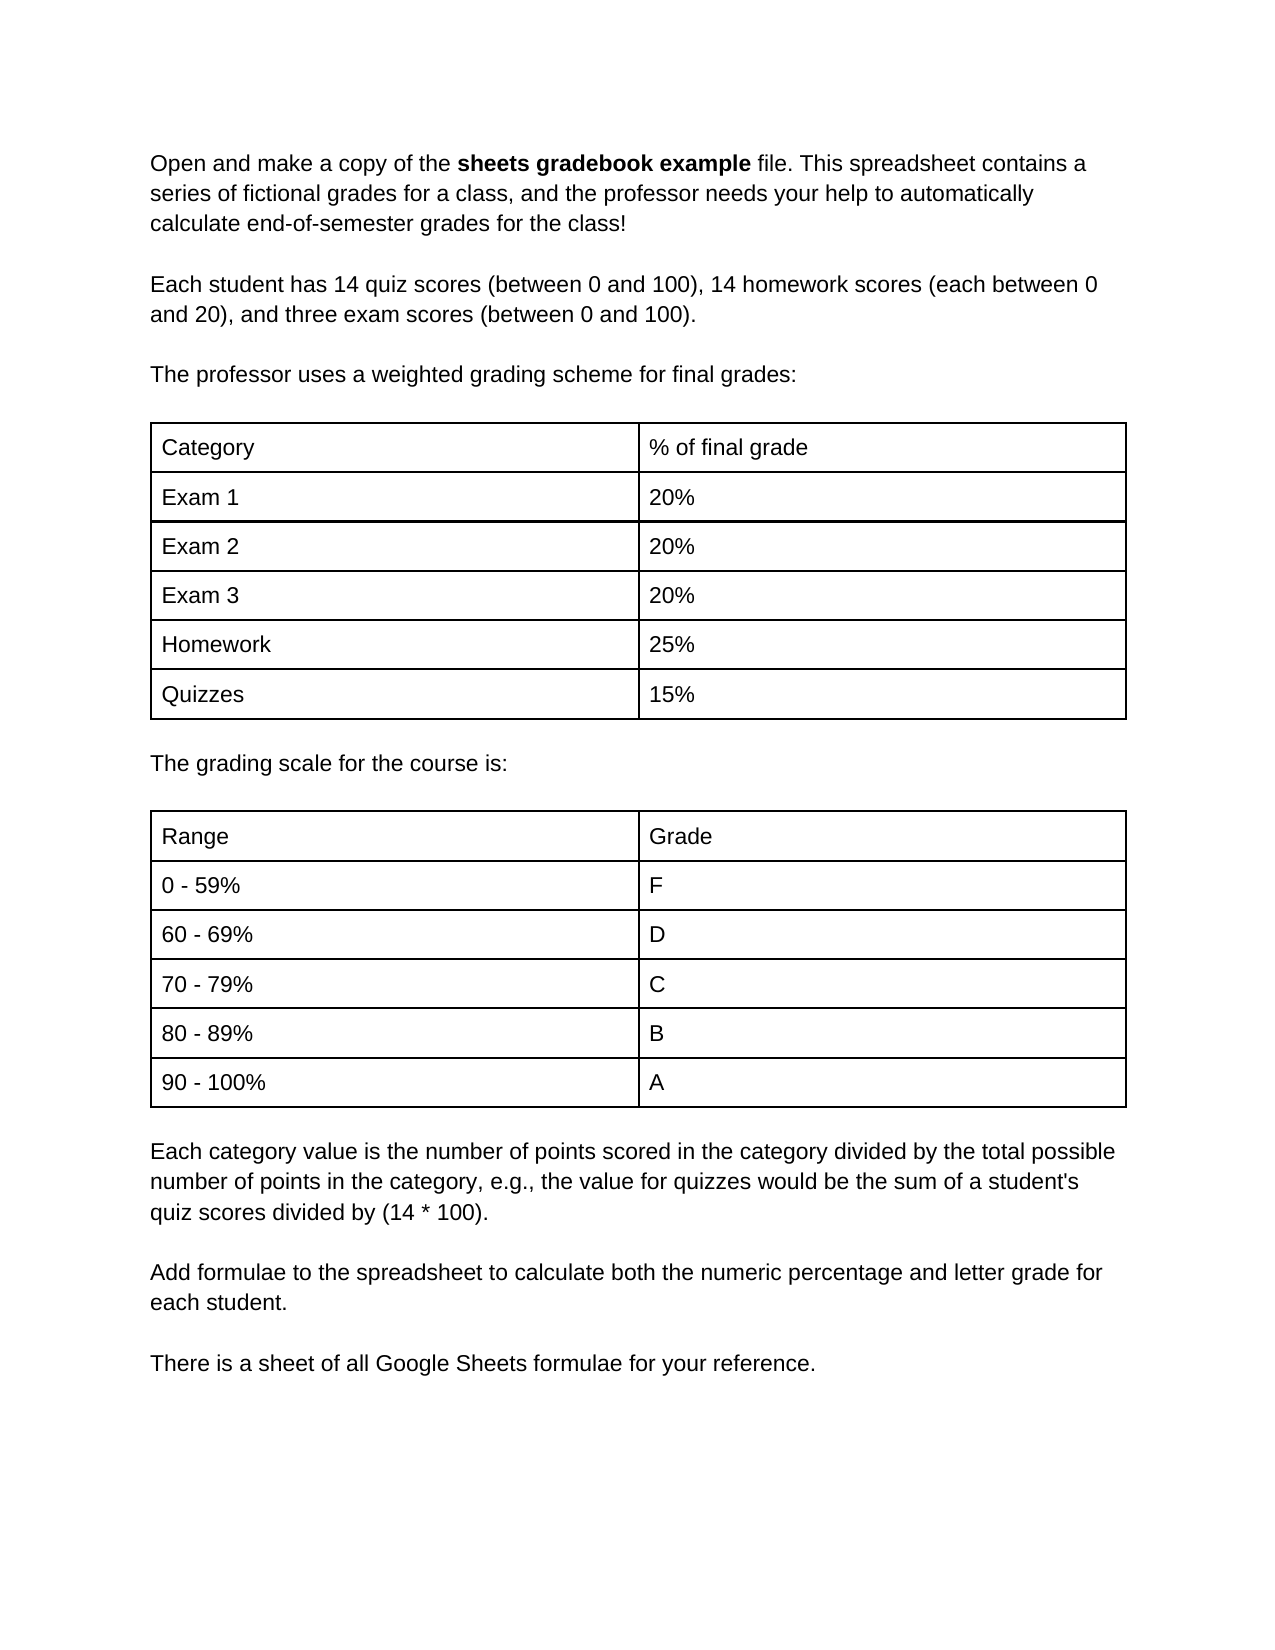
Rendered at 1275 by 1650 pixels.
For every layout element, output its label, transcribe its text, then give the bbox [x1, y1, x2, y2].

table_cell F [640, 862, 1125, 909]
table_cell 90 - 100% [152, 1059, 638, 1106]
table_cell Exam 1 [152, 473, 638, 520]
table_cell Homework [152, 621, 638, 668]
table_cell 20% [640, 473, 1125, 520]
table_cell 20% [640, 572, 1125, 619]
text The professor uses a weighted grading scheme for final grades: [150, 361, 1125, 388]
table_cell C [640, 960, 1125, 1007]
table_header % of final grade [640, 424, 1125, 471]
table_cell Quizzes [152, 670, 638, 717]
table_cell 20% [640, 523, 1125, 570]
table_cell 15% [640, 670, 1125, 717]
table_cell Exam 2 [152, 523, 638, 570]
table_cell Exam 3 [152, 572, 638, 619]
table_cell 70 - 79% [152, 960, 638, 1007]
text Open and make a copy of the sheets gradebook example file. This spreadsheet contains a series of fictional grades for a class, and the professor needs your help to automatically calculate end-of-semester grades for the class! [150, 150, 1125, 237]
table_header Category [152, 424, 638, 471]
text There is a sheet of all Google Sheets formulae for your reference. [150, 1349, 1125, 1376]
table_cell 60 - 69% [152, 911, 638, 958]
table_cell A [640, 1059, 1125, 1106]
table_header Range [152, 812, 638, 859]
text Each student has 14 quiz scores (between 0 and 100), 14 homework scores (each between 0 and 20), and three exam scores (between 0 and 100). [150, 271, 1125, 327]
table_cell B [640, 1009, 1125, 1057]
text The grading scale for the course is: [150, 750, 1125, 776]
text Each category value is the number of points scored in the category divided by the total possible number of points in the category, e.g., the value for quizzes would be the sum of a student's quiz scores divided by (14 * 100). [150, 1138, 1125, 1225]
text Add formulae to the spreadsheet to calculate both the numeric percentage and letter grade for each student. [150, 1259, 1125, 1316]
table_cell 25% [640, 621, 1125, 668]
table_cell 0 - 59% [152, 862, 638, 909]
table_cell D [640, 911, 1125, 958]
table_header Grade [640, 812, 1125, 859]
table_cell 80 - 89% [152, 1009, 638, 1057]
